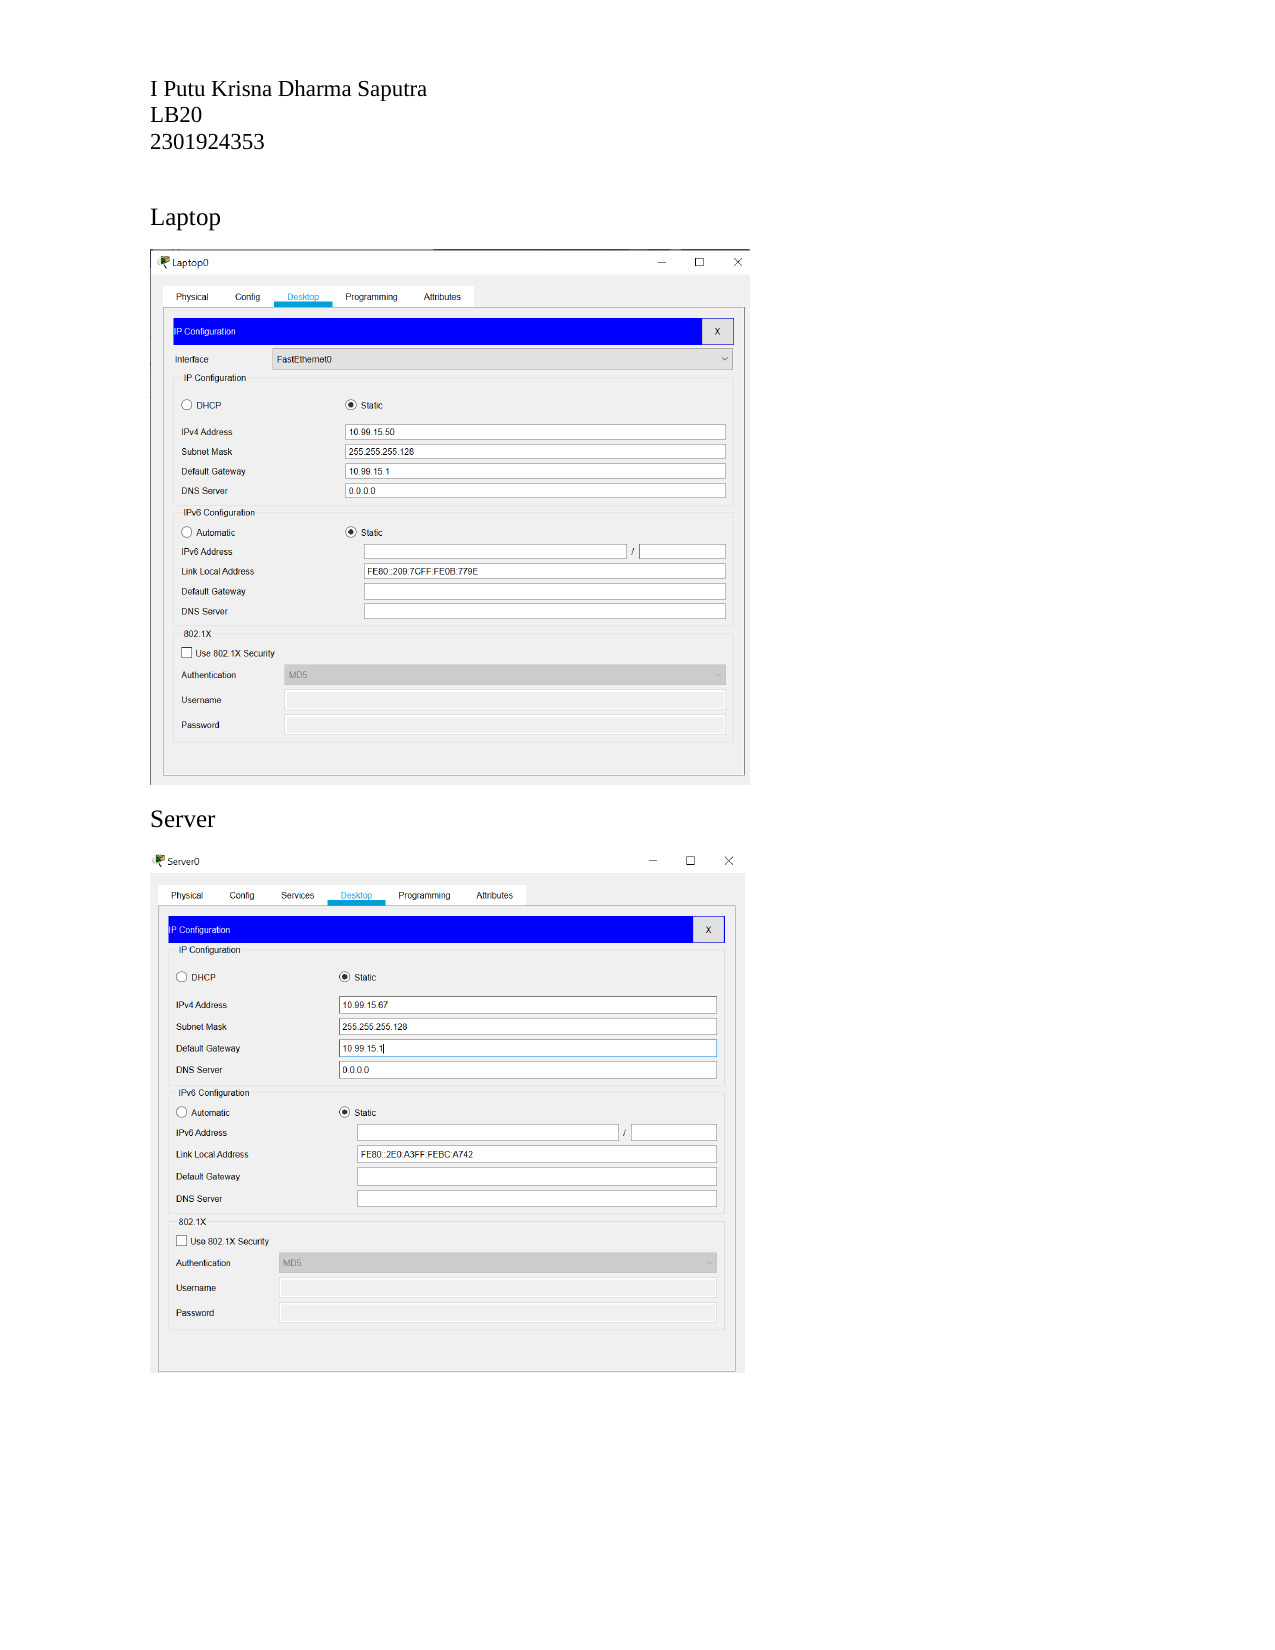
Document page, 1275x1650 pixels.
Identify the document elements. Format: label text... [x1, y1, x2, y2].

picture [150, 249, 750, 785]
picture [150, 851, 745, 1373]
text Laptop [150, 202, 1125, 231]
text Server [150, 804, 1125, 832]
